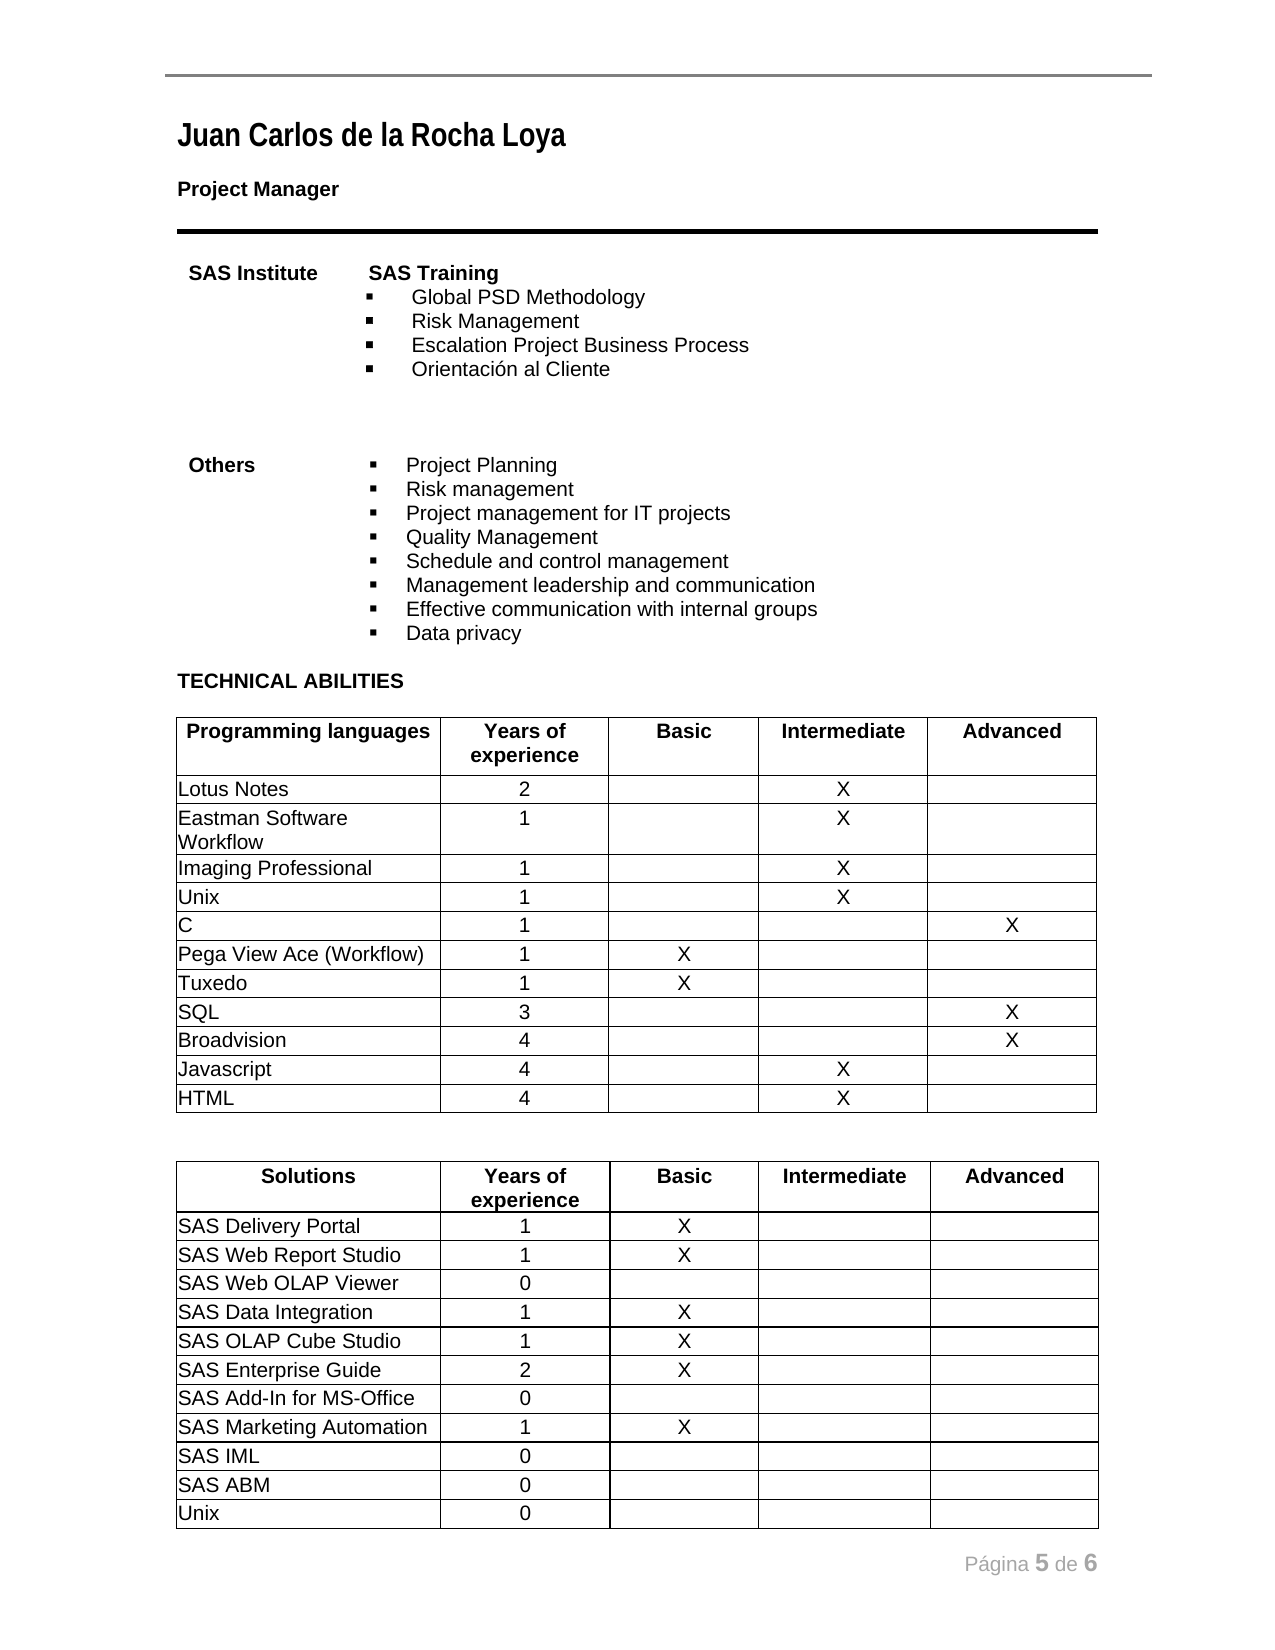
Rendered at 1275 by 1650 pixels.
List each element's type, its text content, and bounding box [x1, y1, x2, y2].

table_cell 0 [441, 1270, 609, 1298]
table_cell [931, 1471, 1098, 1499]
table_cell [759, 1443, 930, 1470]
table_cell [928, 776, 1096, 803]
table_cell [931, 1385, 1098, 1413]
table_cell [931, 1443, 1098, 1470]
table_cell Eastman Software Workflow [177, 804, 440, 853]
table_cell 1 [441, 804, 608, 853]
table_cell X [759, 1085, 927, 1112]
table_cell Unix [177, 1500, 440, 1528]
table_cell [609, 998, 758, 1026]
table_cell SAS Add-In for MS-Office [177, 1385, 440, 1413]
table_cell X [611, 1356, 758, 1384]
table_cell [759, 1328, 930, 1355]
table_cell X [928, 912, 1096, 940]
table_cell X [928, 1027, 1096, 1055]
table_cell 0 [441, 1443, 609, 1470]
text TECHNICAL ABILITIES [177, 669, 1098, 693]
table_cell Pega View Ace (Workflow) [177, 941, 440, 968]
table_cell 1 [441, 883, 608, 911]
table_cell 1 [441, 855, 608, 882]
table_cell Imaging Professional [177, 855, 440, 882]
table_cell [759, 1414, 930, 1441]
table_cell [759, 1270, 930, 1298]
table_cell [759, 1299, 930, 1326]
table_cell [928, 855, 1096, 882]
table_cell X [609, 970, 758, 997]
table_cell 1 [441, 941, 608, 968]
table_cell [759, 1500, 930, 1528]
table_cell [759, 1471, 930, 1499]
table_cell [931, 1299, 1098, 1326]
table_cell X [611, 1414, 758, 1441]
table_cell [928, 1085, 1096, 1112]
table_cell [759, 998, 927, 1026]
table_cell C [177, 912, 440, 940]
table_cell 1 [441, 1241, 609, 1269]
table_cell X [759, 776, 927, 803]
table_header Advanced [928, 718, 1096, 774]
table_cell [759, 970, 927, 997]
table_cell [931, 1500, 1098, 1528]
table_cell 1 [441, 1213, 609, 1240]
table_cell SAS Data Integration [177, 1299, 440, 1326]
table_cell Tuxedo [177, 970, 440, 997]
table_header SAS Institute [177, 261, 357, 453]
table_cell [609, 1056, 758, 1083]
table_cell [759, 1213, 930, 1240]
table_cell [609, 804, 758, 853]
table_cell 1 [441, 912, 608, 940]
table_cell 0 [441, 1500, 609, 1528]
table_cell [759, 941, 927, 968]
table_cell X [759, 855, 927, 882]
table_cell SAS Web OLAP Viewer [177, 1270, 440, 1298]
table_cell 0 [441, 1385, 609, 1413]
table_cell [931, 1356, 1098, 1384]
table_cell SAS ABM [177, 1471, 440, 1499]
table_cell [931, 1213, 1098, 1240]
table_cell Project Planning Risk management Project management for IT projects Quality Management Schedule and control management Management leadership and communication Effective communication with internal groups Data privacy [357, 453, 1093, 669]
table_cell Lotus Notes [177, 776, 440, 803]
table_cell [611, 1500, 758, 1528]
table_cell [609, 1085, 758, 1112]
table_header Basic [611, 1162, 758, 1211]
table_cell 4 [441, 1085, 608, 1112]
table_cell X [609, 941, 758, 968]
table_cell X [611, 1299, 758, 1326]
table_cell [609, 776, 758, 803]
table_header Years of experience [441, 718, 608, 774]
table_cell [928, 883, 1096, 911]
table_cell SQL [177, 998, 440, 1026]
table_cell [611, 1385, 758, 1413]
table_cell [611, 1270, 758, 1298]
table_cell X [928, 998, 1096, 1026]
table_cell [931, 1241, 1098, 1269]
table_cell SAS Delivery Portal [177, 1213, 440, 1240]
table_cell Javascript [177, 1056, 440, 1083]
table_cell Broadvision [177, 1027, 440, 1055]
table_cell 1 [441, 1299, 609, 1326]
table_cell 1 [441, 1328, 609, 1355]
table_cell 4 [441, 1027, 608, 1055]
table_cell 0 [441, 1471, 609, 1499]
table_cell X [759, 804, 927, 853]
table_cell [759, 1356, 930, 1384]
table_cell 2 [441, 776, 608, 803]
table_cell [931, 1414, 1098, 1441]
table_cell 3 [441, 998, 608, 1026]
table_cell X [759, 1056, 927, 1083]
table_cell SAS Web Report Studio [177, 1241, 440, 1269]
table_cell X [611, 1213, 758, 1240]
table_cell [609, 855, 758, 882]
table_header Basic [609, 718, 758, 774]
table_cell SAS IML [177, 1443, 440, 1470]
table_cell [609, 883, 758, 911]
table_cell Others [177, 453, 357, 669]
table_cell SAS Enterprise Guide [177, 1356, 440, 1384]
table_header Solutions [177, 1162, 440, 1211]
table_cell [928, 1056, 1096, 1083]
table_cell X [611, 1241, 758, 1269]
table_cell [611, 1471, 758, 1499]
table_header Intermediate [759, 718, 927, 774]
table_cell [759, 1241, 930, 1269]
table_cell [609, 1027, 758, 1055]
table_header Years of experience [441, 1162, 609, 1211]
table_cell [928, 941, 1096, 968]
table_cell 1 [441, 1414, 609, 1441]
table_cell [759, 912, 927, 940]
table_cell [611, 1443, 758, 1470]
table_cell 1 [441, 970, 608, 997]
table_cell SAS Marketing Automation [177, 1414, 440, 1441]
table_cell [759, 1385, 930, 1413]
table_cell HTML [177, 1085, 440, 1112]
table_cell [931, 1328, 1098, 1355]
table_cell 2 [441, 1356, 609, 1384]
table_header Advanced [931, 1162, 1098, 1211]
table_cell [928, 804, 1096, 853]
table_cell [931, 1270, 1098, 1298]
table_cell [928, 970, 1096, 997]
table_cell X [759, 883, 927, 911]
table_header Programming languages [177, 718, 440, 774]
table_header Intermediate [759, 1162, 930, 1211]
table_cell SAS OLAP Cube Studio [177, 1328, 440, 1355]
table_cell X [611, 1328, 758, 1355]
table_cell 4 [441, 1056, 608, 1083]
table_cell [759, 1027, 927, 1055]
table_cell Unix [177, 883, 440, 911]
table_header SAS Training Global PSD Methodology Risk Management Escalation Project Business Process Orientación al Cliente [357, 261, 1093, 453]
table_cell [609, 912, 758, 940]
